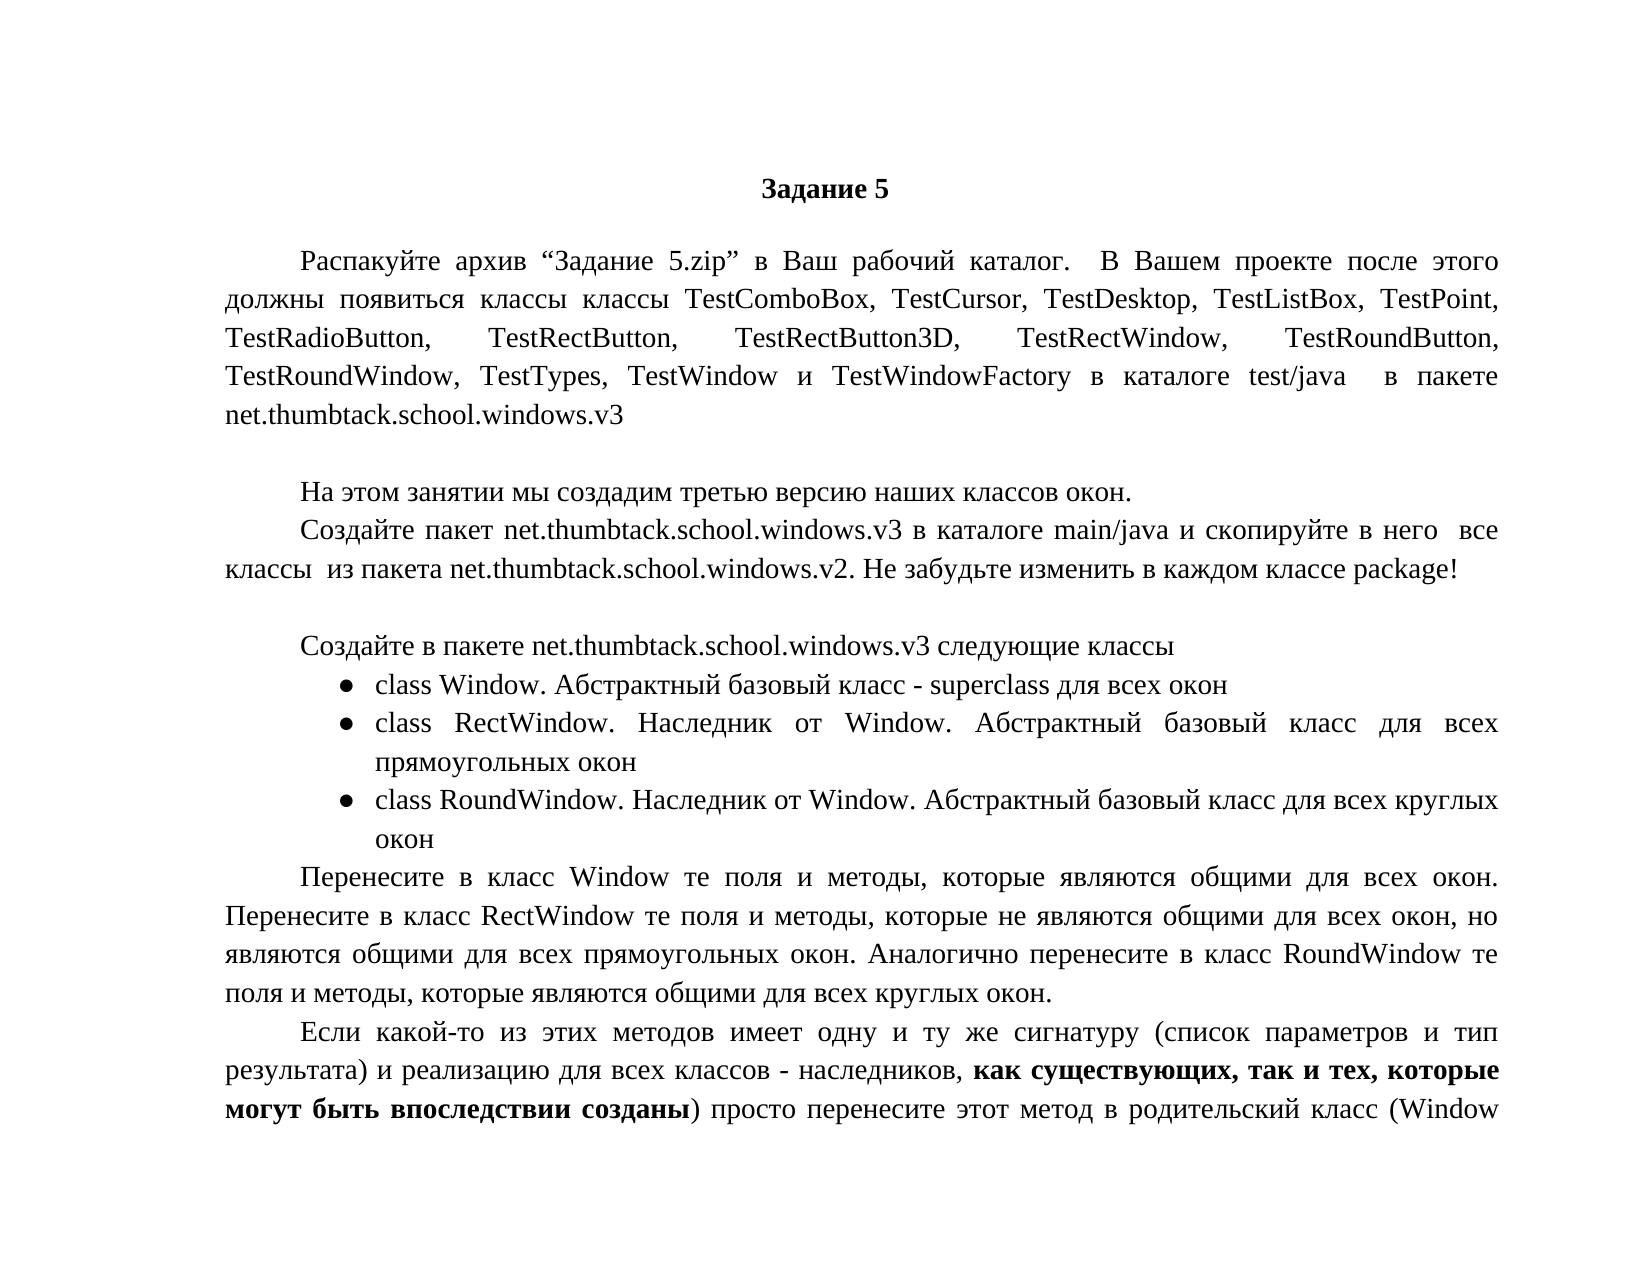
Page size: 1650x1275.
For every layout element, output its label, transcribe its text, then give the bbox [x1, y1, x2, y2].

text Создайте пакет net.thumbtack.school.windows.v3 в каталоге main/java и скопируйте в него все классы из пакета net.thumbtack.school.windows.v2. Не забудьте изменить в каждом классе package! [225, 513, 1500, 585]
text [225, 1014, 1500, 1124]
list class Window. Абстрактный базовый класс - superclass для всех окон [337, 667, 1500, 700]
text Перенесите в класс Window те поля и методы, которые являются общими для всех окон. Перенесите в класс RectWindow те поля и методы, которые не являются общими для всех окон, но являются общими для всех прямоугольных окон. Аналогично перенесите в класс RoundWindow те поля и методы, которые являются общими для всех круглых окон. [225, 859, 1500, 1009]
text Создайте в пакете net.thumbtack.school.windows.v3 следующие классы [225, 628, 1500, 662]
text Распакуйте архив “Задание 5.zip” в Ваш рабочий каталог. В Вашем проекте после этого должны появиться классы классы TestComboBox, TestCursor, TestDesktop, TestListBox, TestPoint, TestRadioButton, TestRectButton, TestRectButton3D, TestRectWindow, TestRoundButton, TestRoundWindow, TestTypes, TestWindow и TestWindowFactory в каталоге test/java в пакете net.thumbtack.school.windows.v3 [225, 243, 1500, 431]
subtitle Задание 5 [150, 171, 1500, 204]
list class RoundWindow. Наследник от Window. Абстрактный базовый класс для всех круглых окон [337, 782, 1500, 854]
text На этом занятии мы создадим третью версию наших классов окон. [225, 474, 1500, 508]
list class RectWindow. Наследник от Window. Абстрактный базовый класс для всех прямоугольных окон [337, 705, 1500, 777]
